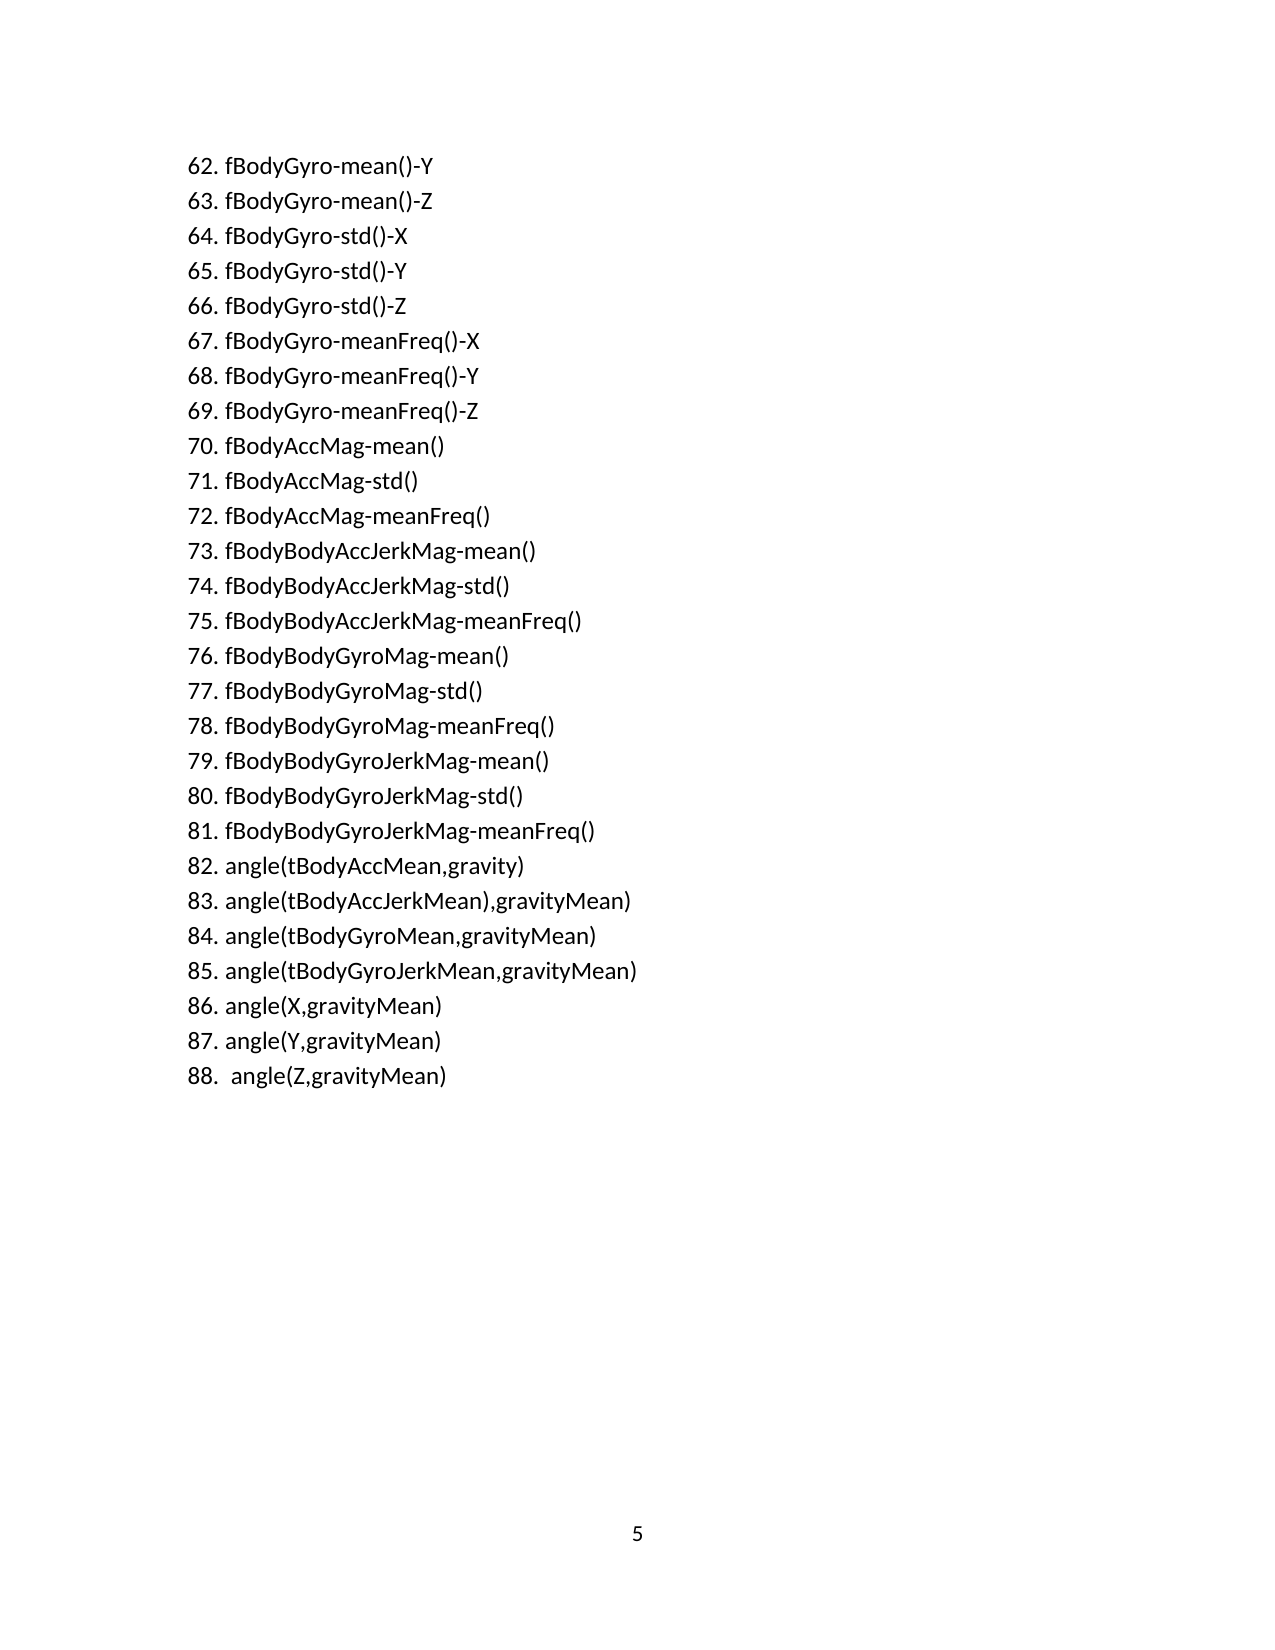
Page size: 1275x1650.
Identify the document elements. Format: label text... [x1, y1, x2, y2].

list fBodyGyro-std()-X [187, 220, 1125, 251]
list angle(X,gravityMean) [187, 990, 1125, 1021]
list angle(tBodyGyroJerkMean,gravityMean) [187, 955, 1125, 986]
list fBodyBodyAccJerkMag-mean() [187, 535, 1125, 566]
list fBodyGyro-std()-Y [187, 255, 1125, 286]
list fBodyBodyGyroJerkMag-std() [187, 780, 1125, 811]
list fBodyBodyAccJerkMag-std() [187, 570, 1125, 601]
list angle(tBodyAccMean,gravity) [187, 850, 1125, 881]
list fBodyGyro-mean()-Y [187, 150, 1125, 181]
list angle(tBodyGyroMean,gravityMean) [187, 920, 1125, 951]
list fBodyBodyGyroMag-mean() [187, 640, 1125, 671]
list fBodyBodyGyroJerkMag-meanFreq() [187, 815, 1125, 846]
list fBodyAccMag-meanFreq() [187, 500, 1125, 531]
list fBodyBodyGyroJerkMag-mean() [187, 745, 1125, 776]
list fBodyBodyGyroMag-std() [187, 675, 1125, 706]
list fBodyAccMag-std() [187, 465, 1125, 496]
list fBodyGyro-meanFreq()-X [187, 325, 1125, 356]
list fBodyBodyGyroMag-meanFreq() [187, 710, 1125, 741]
list angle(tBodyAccJerkMean),gravityMean) [187, 885, 1125, 916]
list fBodyGyro-meanFreq()-Y [187, 360, 1125, 391]
list fBodyGyro-mean()-Z [187, 185, 1125, 216]
list fBodyGyro-meanFreq()-Z [187, 395, 1125, 426]
list angle(Z,gravityMean) [187, 1060, 1125, 1091]
list fBodyGyro-std()-Z [187, 290, 1125, 321]
list fBodyBodyAccJerkMag-meanFreq() [187, 605, 1125, 636]
list angle(Y,gravityMean) [187, 1025, 1125, 1056]
list fBodyAccMag-mean() [187, 430, 1125, 461]
